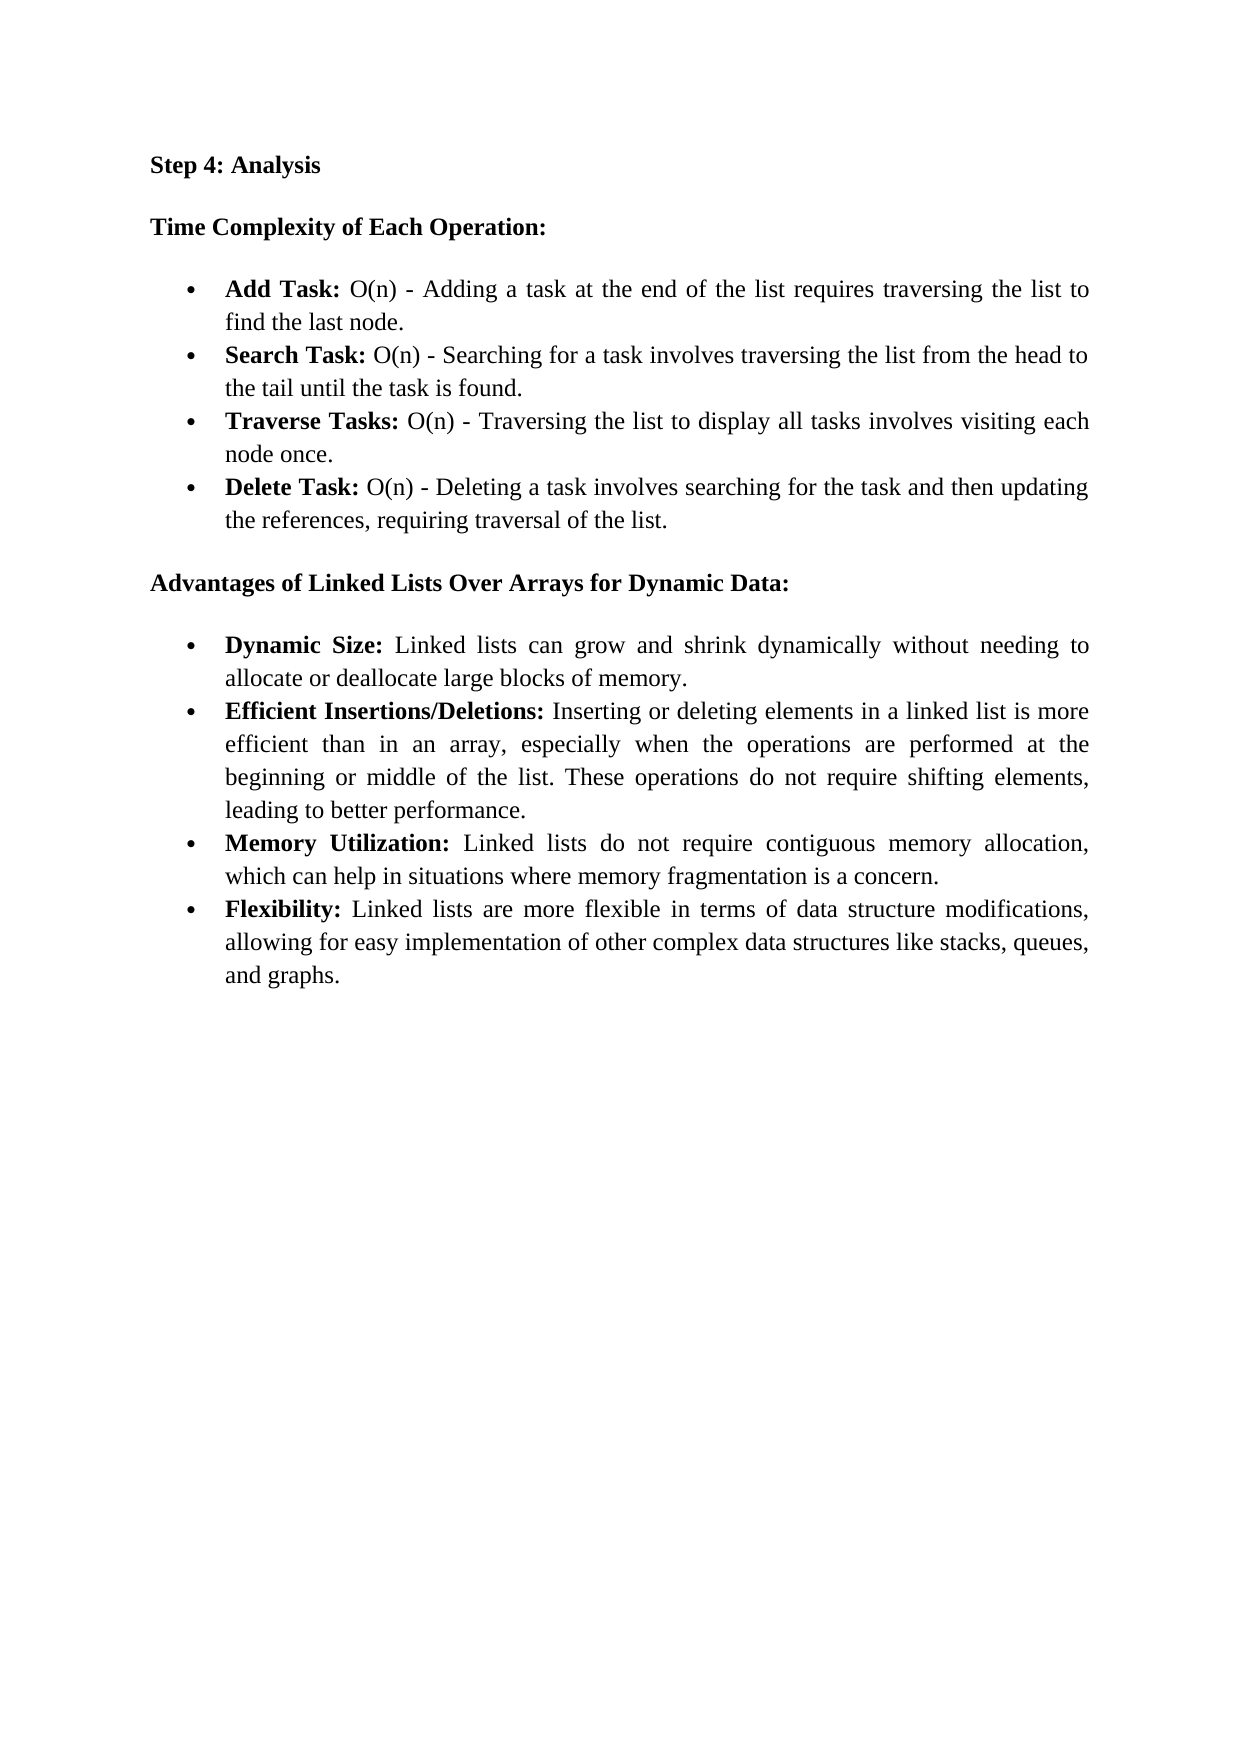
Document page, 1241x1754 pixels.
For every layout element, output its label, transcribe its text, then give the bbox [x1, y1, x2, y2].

text Advantages of Linked Lists Over Arrays for Dynamic Data: [150, 568, 1090, 596]
list Delete Task: O(n) - Deleting a task involves searching for the task and then updating the references, requiring traversal of the list. [187, 472, 1090, 534]
list Add Task: O(n) - Adding a task at the end of the list requires traversing the list to find the last node. [187, 274, 1090, 336]
text Time Complexity of Each Operation: [150, 212, 1090, 241]
list Memory Utilization: Linked lists do not require contiguous memory allocation, which can help in situations where memory fragmentation is a concern. [187, 828, 1090, 890]
list Search Task: O(n) - Searching for a task involves traversing the list from the head to the tail until the task is found. [187, 340, 1090, 402]
list Traverse Tasks: O(n) - Traversing the list to display all tasks involves visiting each node once. [187, 406, 1090, 468]
text Step 4: Analysis [150, 150, 1090, 179]
list Dynamic Size: Linked lists can grow and shrink dynamically without needing to allocate or deallocate large blocks of memory. [187, 630, 1090, 692]
list Flexibility: Linked lists are more flexible in terms of data structure modifications, allowing for easy implementation of other complex data structures like stacks, queues, and graphs. [187, 894, 1090, 989]
list Efficient Insertions/Deletions: Inserting or deleting elements in a linked list is more efficient than in an array, especially when the operations are performed at the beginning or middle of the list. These operations do not require shifting elements, leading to better performance. [187, 696, 1090, 824]
